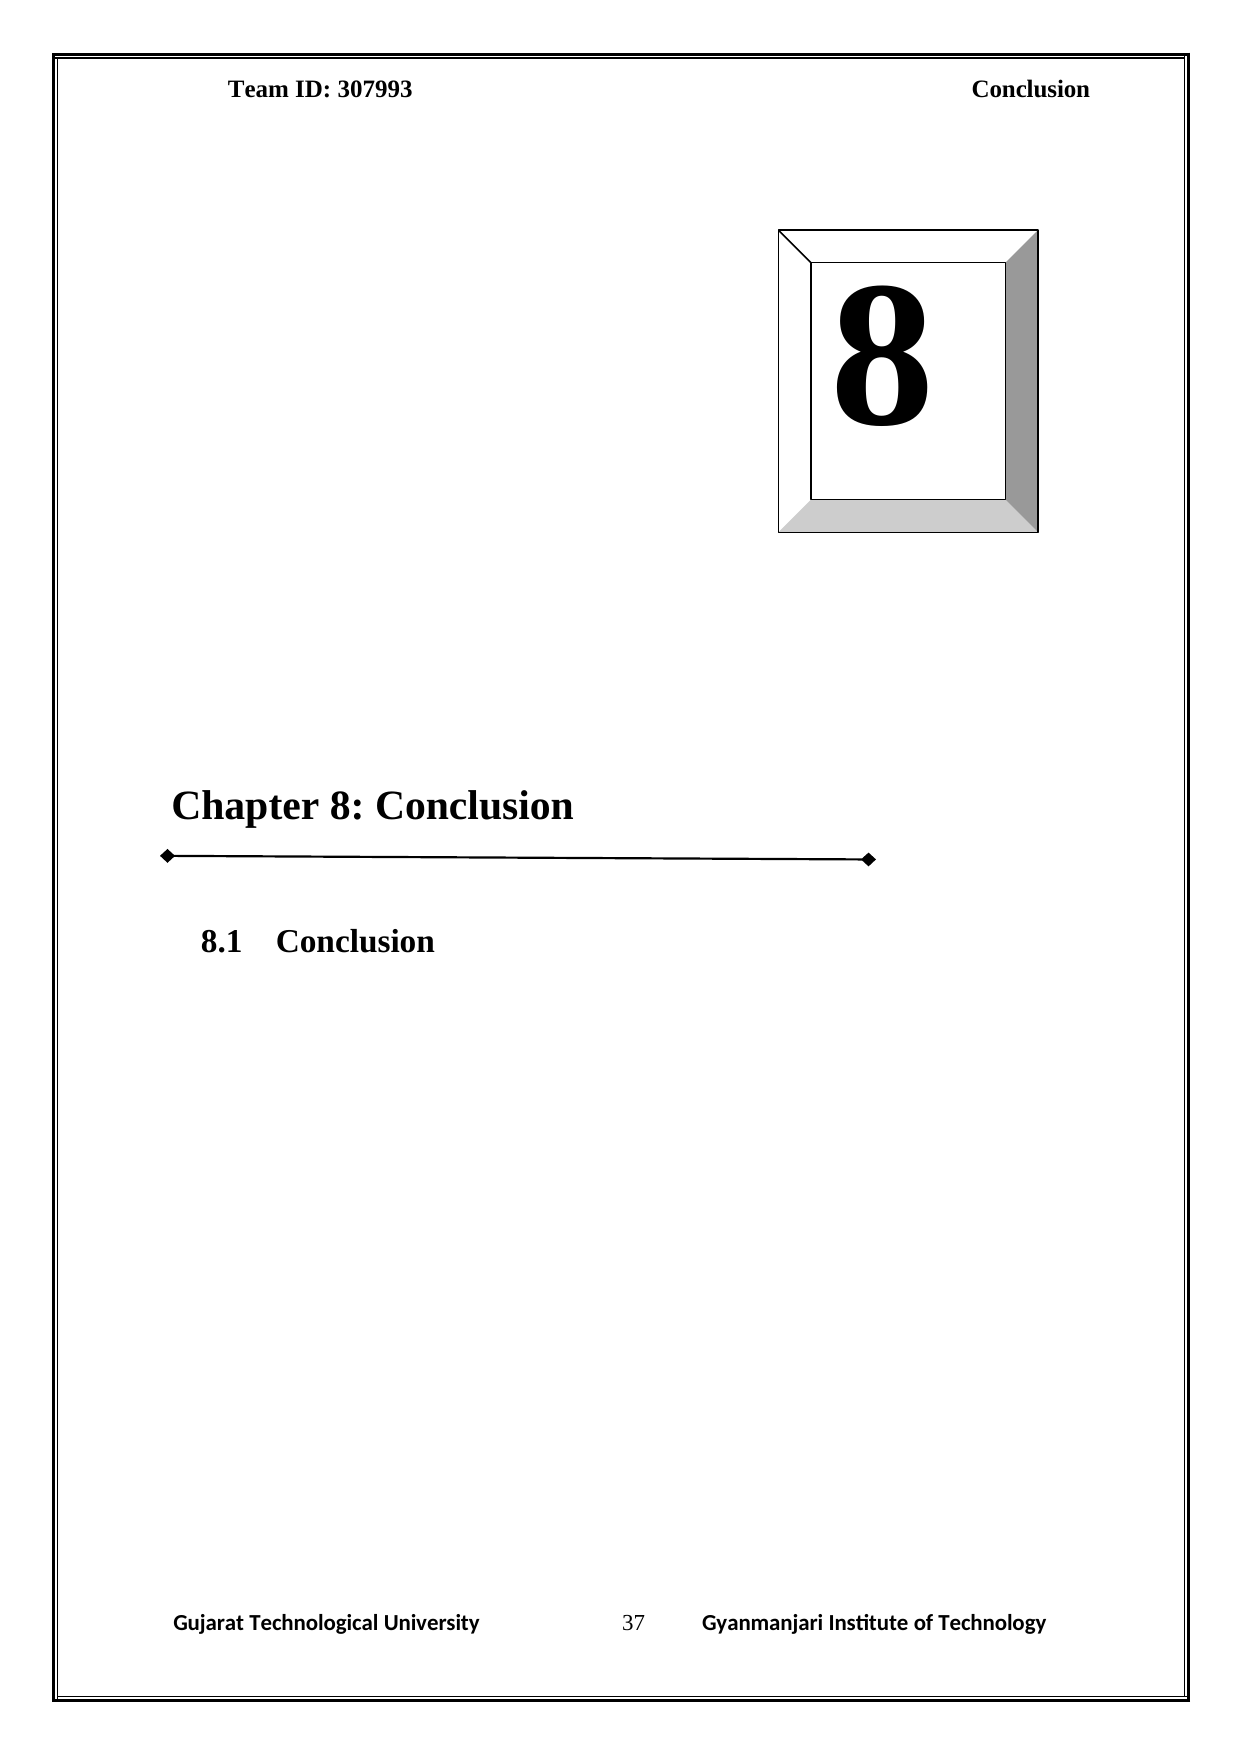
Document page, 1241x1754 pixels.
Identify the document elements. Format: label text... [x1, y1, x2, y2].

subtitle 8.1 Conclusion [201, 922, 1184, 960]
subtitle Chapter 8: Conclusion [171, 780, 1184, 828]
